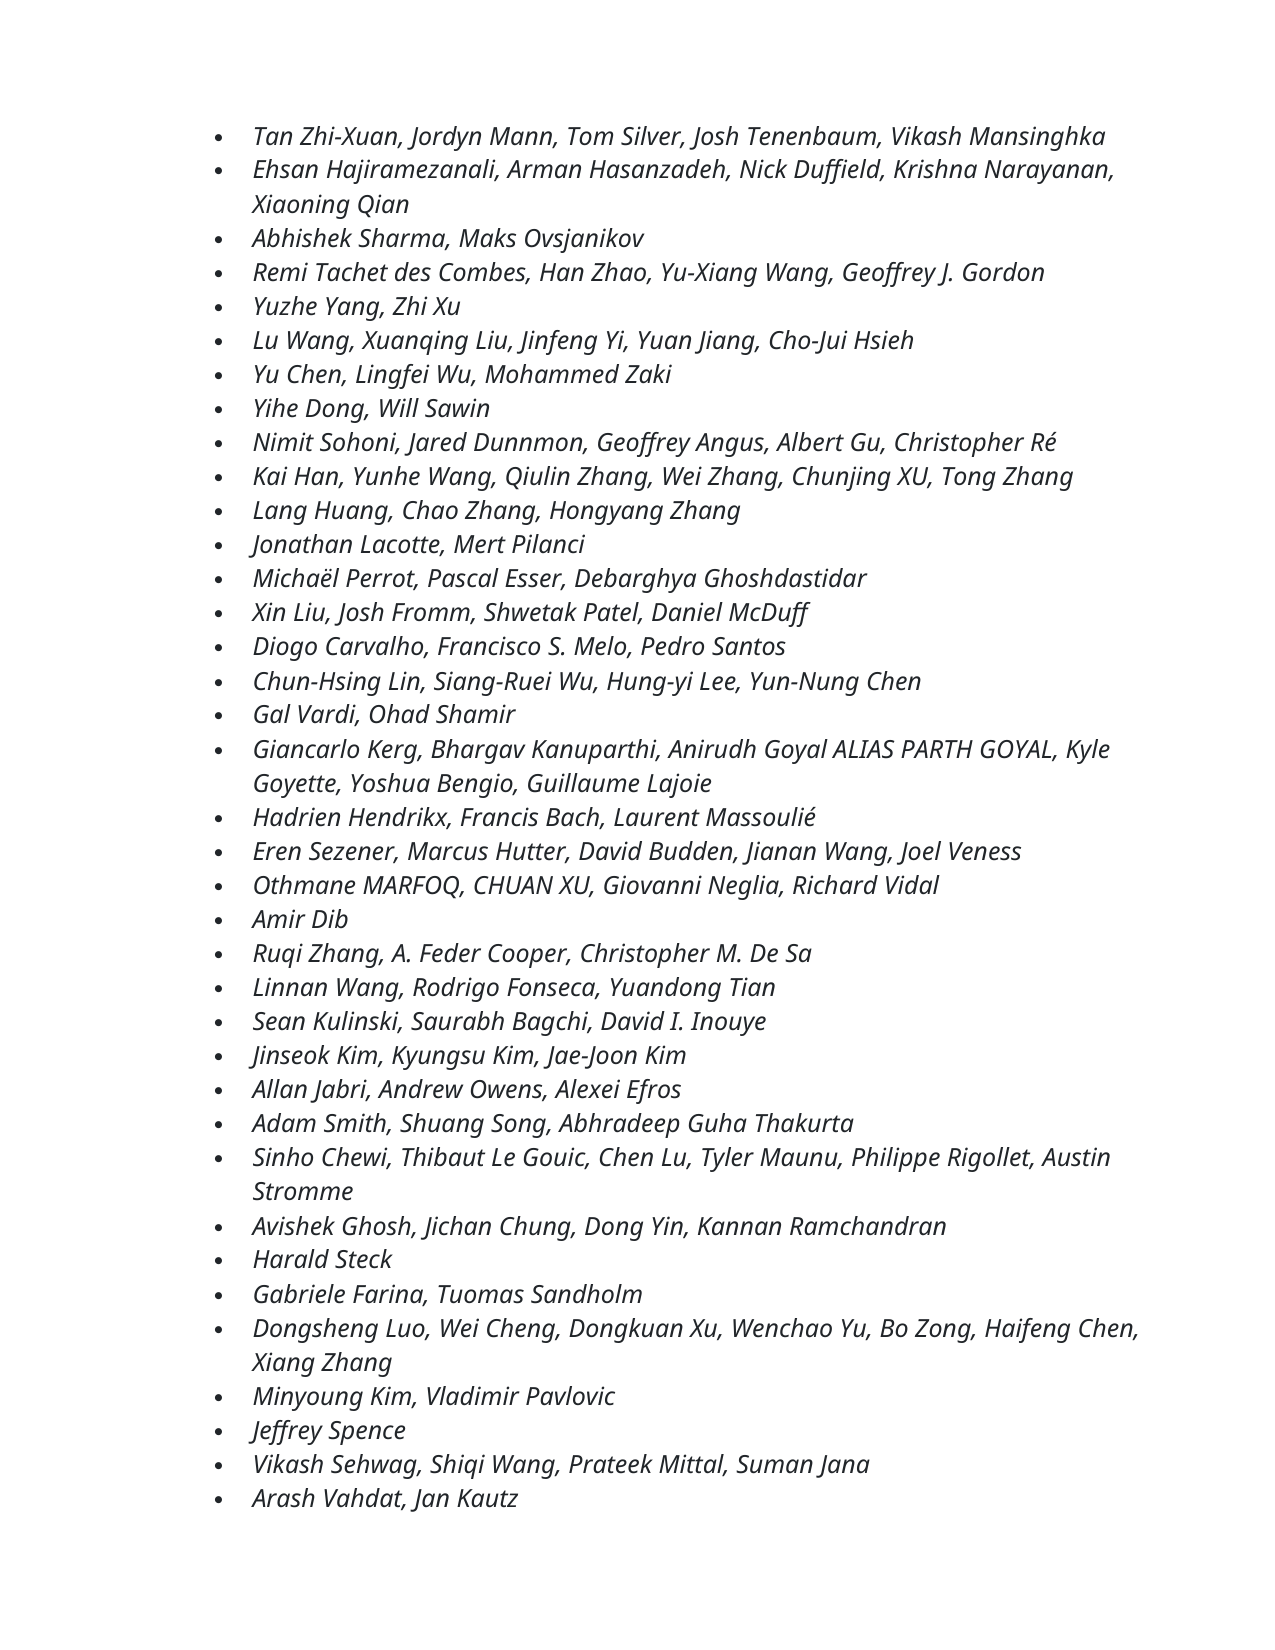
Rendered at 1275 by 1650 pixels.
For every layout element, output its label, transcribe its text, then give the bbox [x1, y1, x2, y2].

list Nimit Sohoni, Jared Dunnmon, Geoffrey Angus, Albert Gu, Christopher Ré [215, 425, 1186, 459]
list Amir Dib [215, 902, 1186, 936]
list Chun-Hsing Lin, Siang-Ruei Wu, Hung-yi Lee, Yun-Nung Chen [215, 663, 1186, 697]
list Remi Tachet des Combes, Han Zhao, Yu-Xiang Wang, Geoffrey J. Gordon [215, 254, 1186, 288]
list Yihe Dong, Will Sawin [215, 391, 1186, 425]
list Tan Zhi-Xuan, Jordyn Mann, Tom Silver, Josh Tenenbaum, Vikash Mansinghka [215, 118, 1186, 152]
list Jinseok Kim, Kyungsu Kim, Jae-Joon Kim [215, 1038, 1186, 1072]
list Hadrien Hendrikx, Francis Bach, Laurent Massoulié [215, 799, 1186, 833]
list Adam Smith, Shuang Song, Abhradeep Guha Thakurta [215, 1106, 1186, 1140]
list Dongsheng Luo, Wei Cheng, Dongkuan Xu, Wenchao Yu, Bo Zong, Haifeng Chen, Xiang Zhang [215, 1310, 1186, 1378]
list Jeffrey Spence [215, 1412, 1186, 1447]
list Linnan Wang, Rodrigo Fonseca, Yuandong Tian [215, 970, 1186, 1004]
list Xin Liu, Josh Fromm, Shwetak Patel, Daniel McDuff [215, 595, 1186, 629]
list Gabriele Farina, Tuomas Sandholm [215, 1276, 1186, 1310]
list Vikash Sehwag, Shiqi Wang, Prateek Mittal, Suman Jana [215, 1447, 1186, 1481]
list Ruqi Zhang, A. Feder Cooper, Christopher M. De Sa [215, 936, 1186, 970]
list Lang Huang, Chao Zhang, Hongyang Zhang [215, 493, 1186, 527]
list Michaël Perrot, Pascal Esser, Debarghya Ghoshdastidar [215, 561, 1186, 595]
list Sean Kulinski, Saurabh Bagchi, David I. Inouye [215, 1004, 1186, 1038]
list Diogo Carvalho, Francisco S. Melo, Pedro Santos [215, 629, 1186, 663]
list Abhishek Sharma, Maks Ovsjanikov [215, 220, 1186, 254]
list Yuzhe Yang, Zhi Xu [215, 288, 1186, 322]
list Ehsan Hajiramezanali, Arman Hasanzadeh, Nick Duffield, Krishna Narayanan, Xiaoning Qian [215, 152, 1186, 220]
list Eren Sezener, Marcus Hutter, David Budden, Jianan Wang, Joel Veness [215, 833, 1186, 867]
list Sinho Chewi, Thibaut Le Gouic, Chen Lu, Tyler Maunu, Philippe Rigollet, Austin Stromme [215, 1140, 1186, 1208]
list Jonathan Lacotte, Mert Pilanci [215, 527, 1186, 561]
list Giancarlo Kerg, Bhargav Kanuparthi, Anirudh Goyal ALIAS PARTH GOYAL, Kyle Goyette, Yoshua Bengio, Guillaume Lajoie [215, 731, 1186, 799]
list Arash Vahdat, Jan Kautz [215, 1481, 1186, 1515]
list Kai Han, Yunhe Wang, Qiulin Zhang, Wei Zhang, Chunjing XU, Tong Zhang [215, 459, 1186, 493]
list Harald Steck [215, 1242, 1186, 1276]
list Lu Wang, Xuanqing Liu, Jinfeng Yi, Yuan Jiang, Cho-Jui Hsieh [215, 322, 1186, 357]
list Allan Jabri, Andrew Owens, Alexei Efros [215, 1072, 1186, 1106]
list Othmane MARFOQ, CHUAN XU, Giovanni Neglia, Richard Vidal [215, 867, 1186, 902]
list Avishek Ghosh, Jichan Chung, Dong Yin, Kannan Ramchandran [215, 1208, 1186, 1242]
list Minyoung Kim, Vladimir Pavlovic [215, 1378, 1186, 1412]
list Yu Chen, Lingfei Wu, Mohammed Zaki [215, 357, 1186, 391]
list Gal Vardi, Ohad Shamir [215, 697, 1186, 731]
